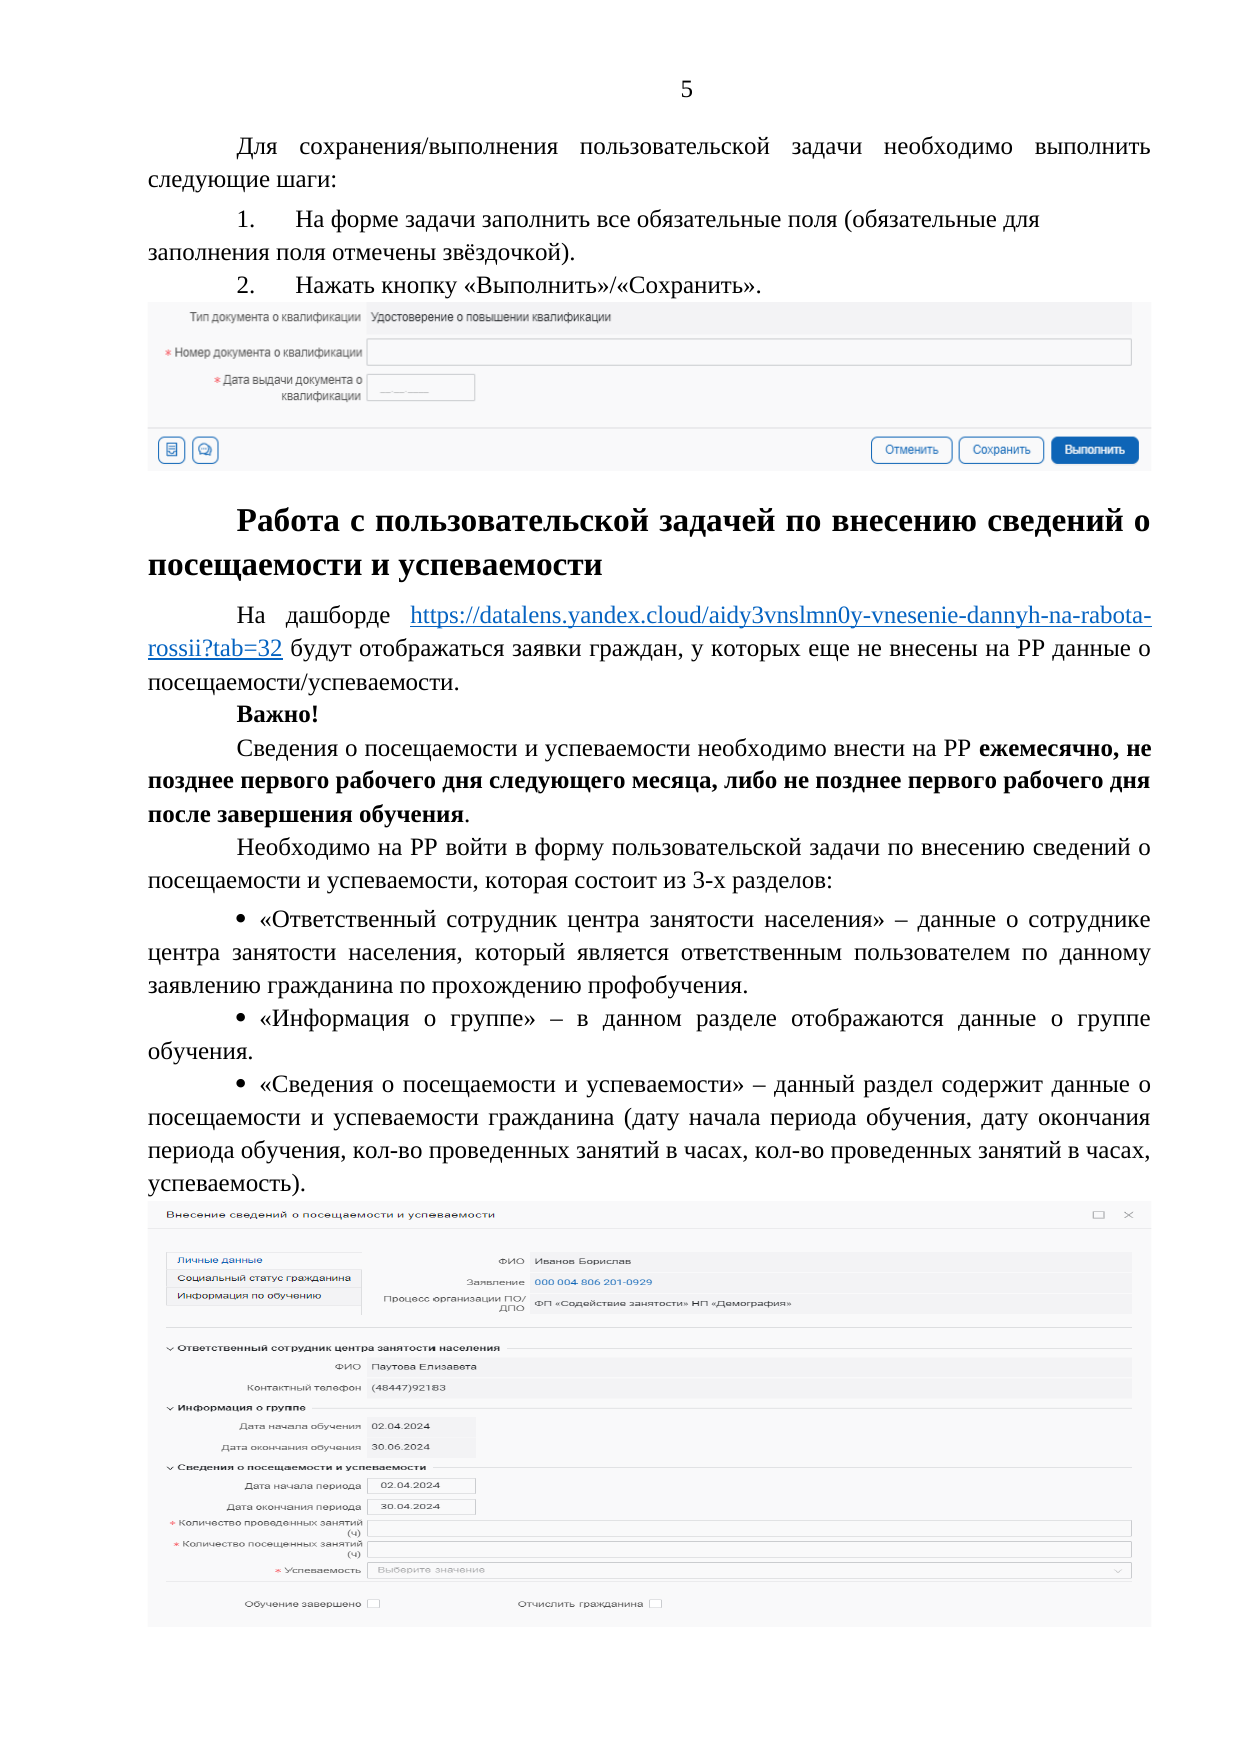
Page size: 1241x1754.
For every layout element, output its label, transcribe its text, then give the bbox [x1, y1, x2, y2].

text Сведения о посещаемости и успеваемости необходимо внести на РР ежемесячно, не позднее первого рабочего дня следующего месяца, либо не позднее первого рабочего дня после завершения обучения. [148, 733, 1152, 827]
list «Информация о группе» – в данном разделе отображаются данные о группе обучения. [148, 1003, 1152, 1065]
picture [147, 302, 1152, 471]
text На дашборде https://datalens.yandex.cloud/aidy3vnslmn0y-vnesenie-dannyh-na-rabota-rossii?tab=32 будут отображаться заявки граждан, у которых еще не внесены на РР данные о посещаемости/успеваемости. [148, 601, 1152, 695]
list «Сведения о посещаемости и успеваемости» – данный раздел содержит данные о посещаемости и успеваемости гражданина (дату начала периода обучения, дату окончания периода обучения, кол-во проведенных занятий в часах, кол-во проведенных занятий в часах, успеваемость). [148, 1069, 1152, 1197]
list «Ответственный сотрудник центра занятости населения» – данные о сотруднике центра занятости населения, который является ответственным пользователем по данному заявлению гражданина по прохождению профобучения. [148, 904, 1152, 999]
list Нажать кнопку «Выполнить»/«Сохранить». [148, 270, 1152, 298]
text Для сохранения/выполнения пользовательской задачи необходимо выполнить следующие шаги: [148, 131, 1152, 193]
text Важно! [148, 699, 1152, 728]
subtitle Работа с пользовательской задачей по внесению сведений о посещаемости и успеваемости [148, 500, 1152, 582]
picture [147, 1201, 1152, 1627]
text Необходимо на РР войти в форму пользовательской задачи по внесению сведений о посещаемости и успеваемости, которая состоит из 3-х разделов: [148, 832, 1152, 893]
list На форме задачи заполнить все обязательные поля (обязательные для заполнения поля отмечены звёздочкой). [148, 204, 1152, 265]
